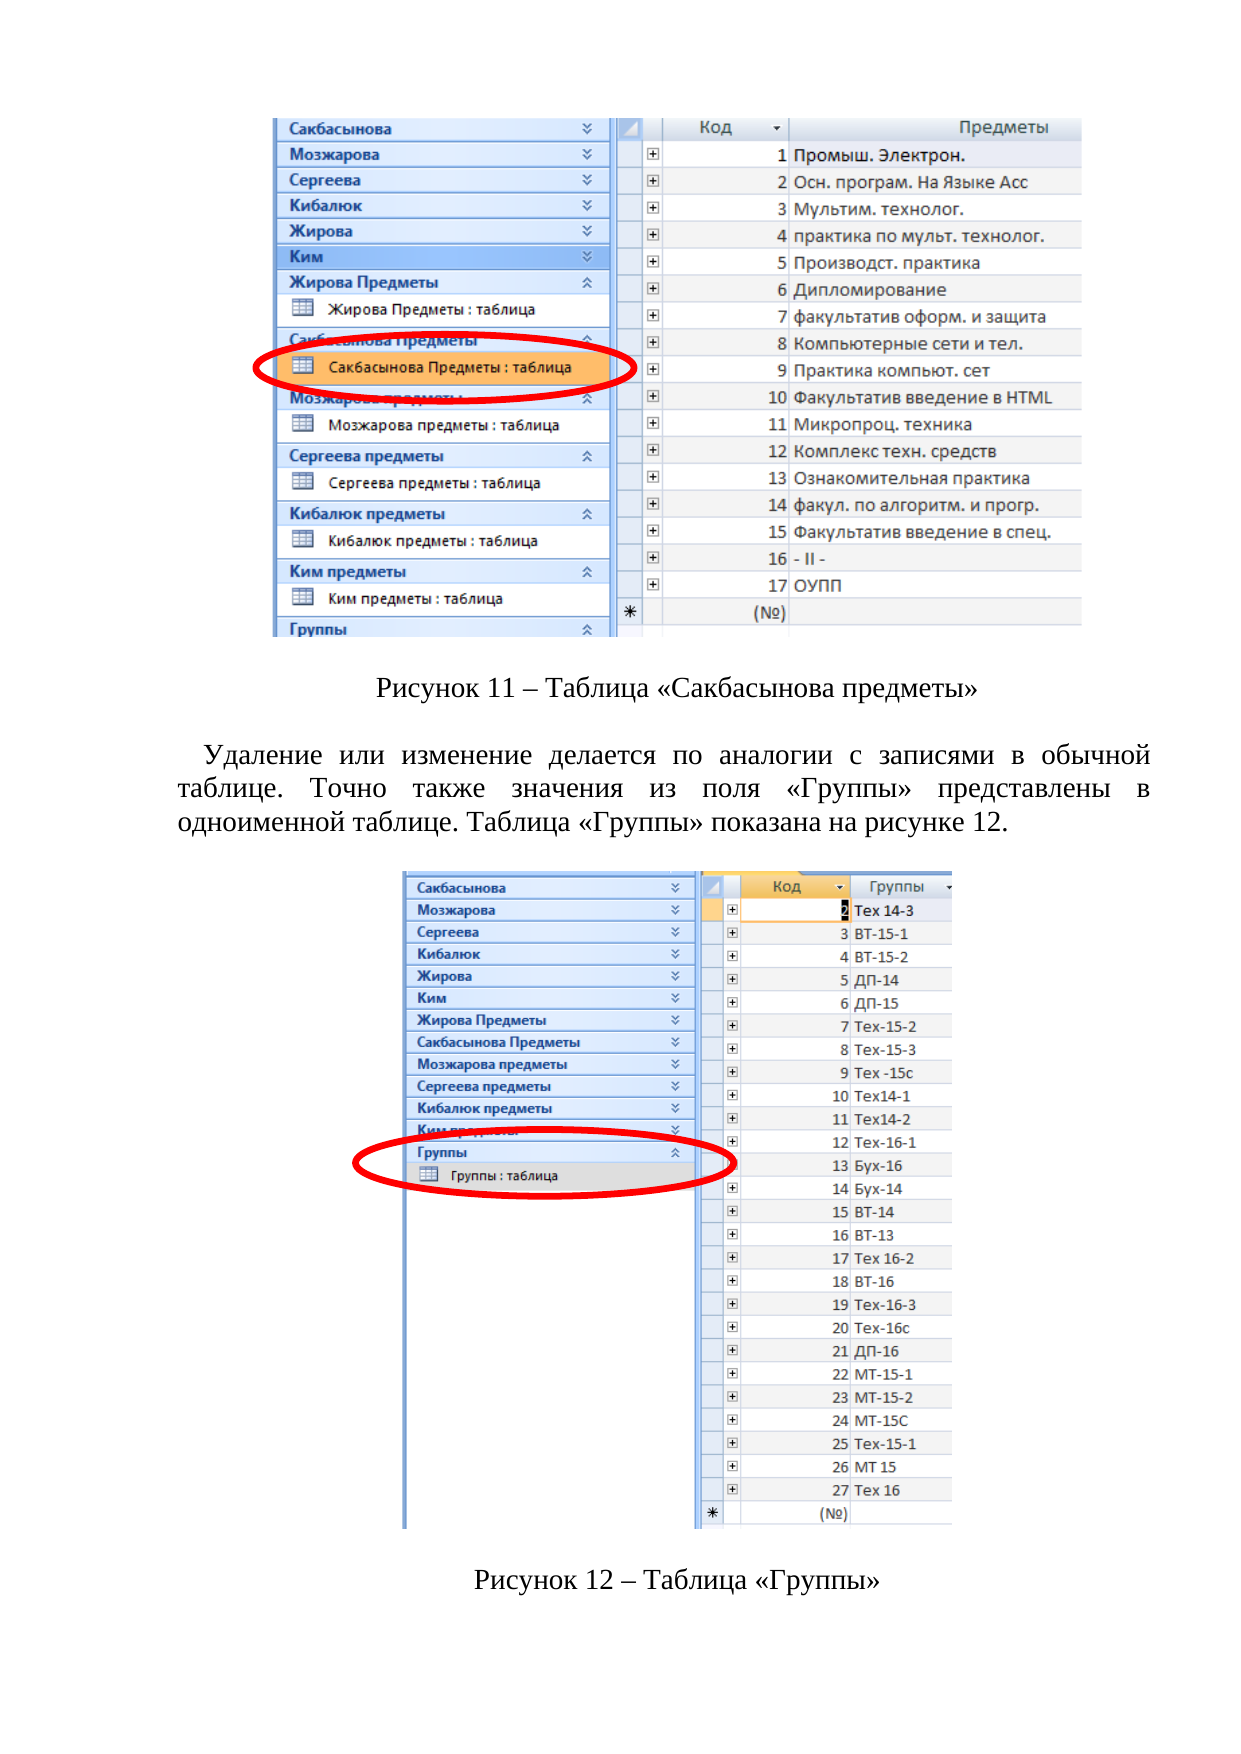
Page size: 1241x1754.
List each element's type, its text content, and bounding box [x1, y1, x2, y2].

text Рисунок 12 – Таблица «Группы» [177, 1562, 1152, 1596]
text Удаление или изменение делается по аналогии с записями в обычной таблице. Точно также значения из поля «Группы» представлены в одноименной таблице. Таблица «Группы» показана на рисунке 12. [177, 737, 1152, 837]
picture [402, 1133, 730, 1192]
picture [272, 118, 1082, 637]
text Рисунок 11 – Таблица «Сакбасынова предметы» [177, 670, 1152, 703]
picture [402, 871, 952, 1529]
picture [272, 338, 630, 397]
